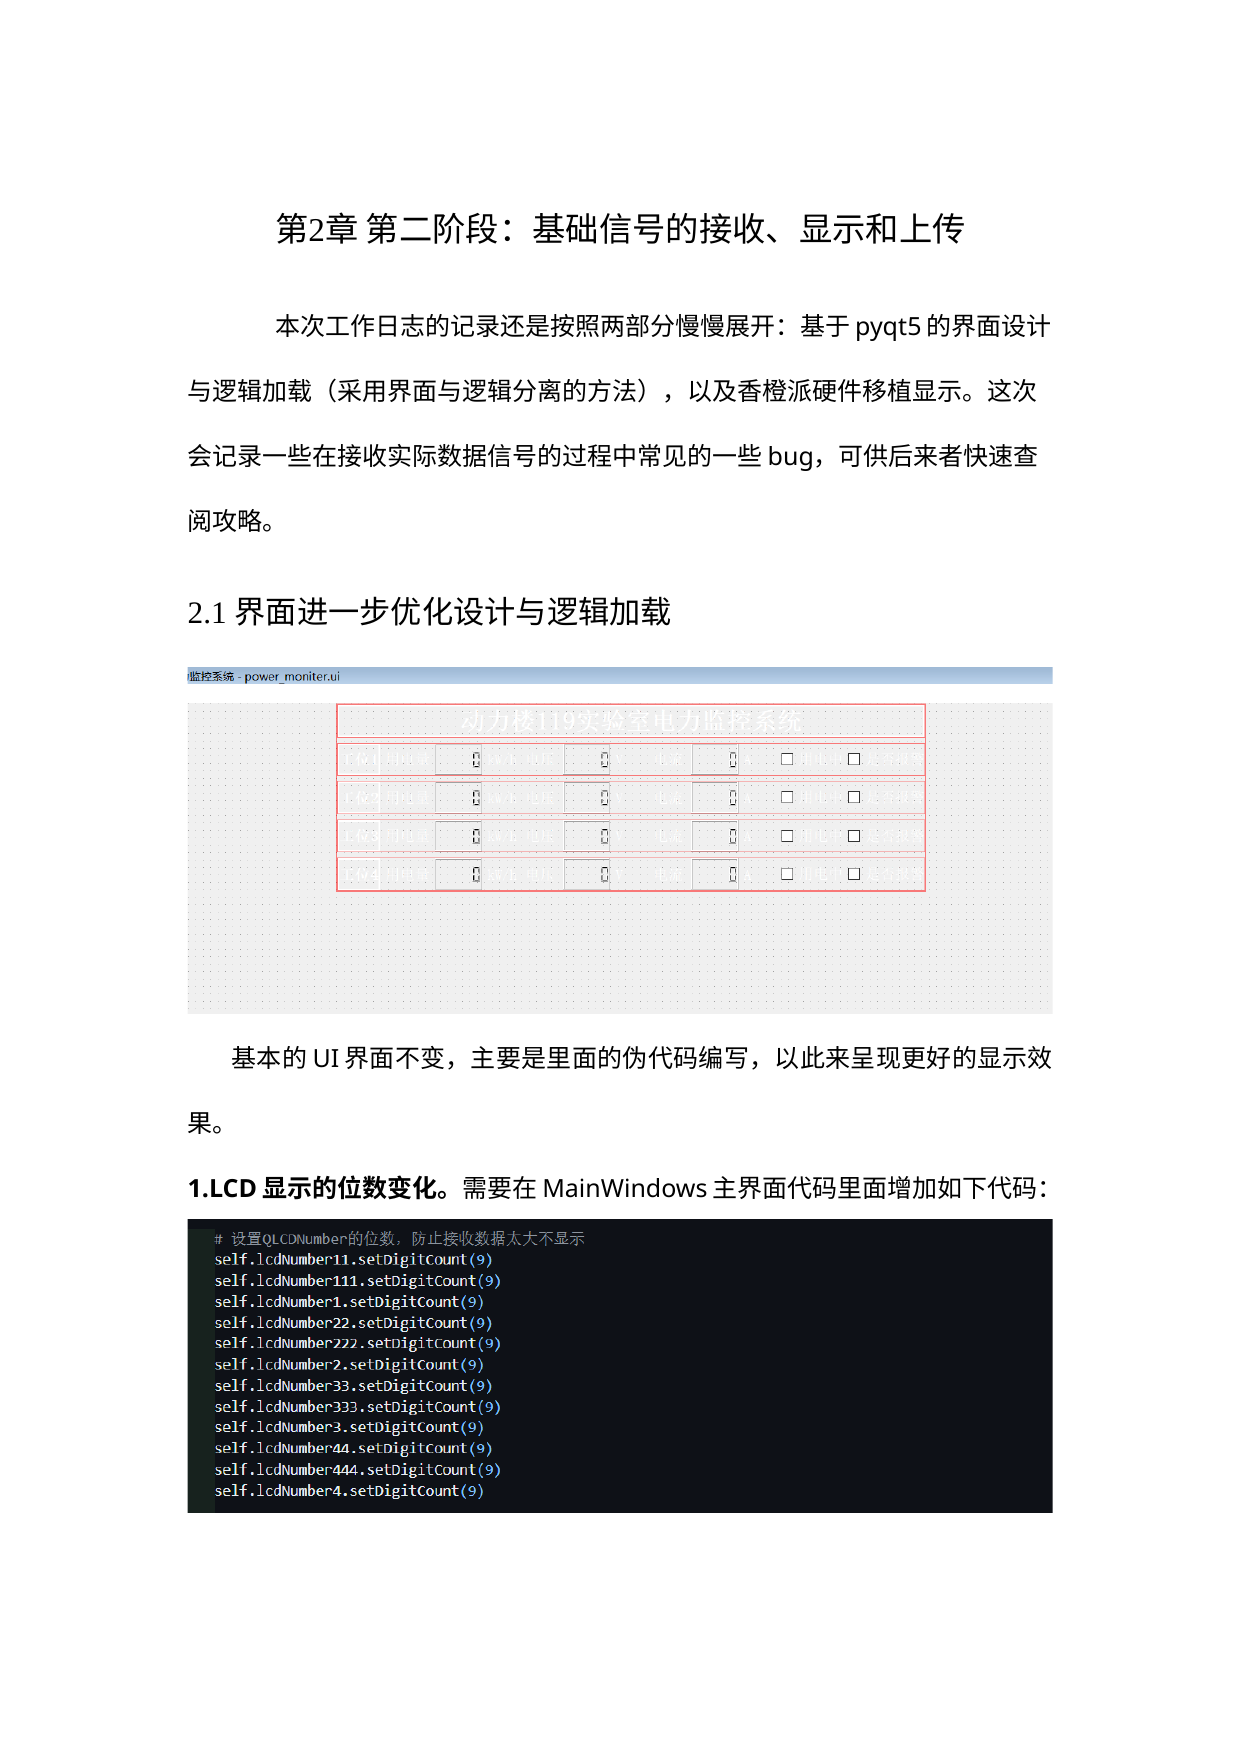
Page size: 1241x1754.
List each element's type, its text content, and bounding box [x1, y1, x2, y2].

text 第二阶段：基础信号的接收、显示和上传 [187, 194, 1053, 259]
text 界面进一步优化设计与逻辑加载 [187, 577, 1053, 642]
text 本次工作日志的记录还是按照两部分慢慢展开：基于pyqt5的界面设计与逻辑加载（采用界面与逻辑分离的方法），以及香橙派硬件移植显示。这次会记录一些在接收实际数据信号的过程中常见的一些bug，可供后来者快速查阅攻略。 [187, 292, 1053, 552]
text 1.LCD显示的位数变化。需要在MainWindows主界面代码里面增加如下代码： [187, 1154, 1053, 1219]
picture [187, 1219, 1053, 1513]
text 基本的UI界面不变，主要是里面的伪代码编写，以此来呈现更好的显示效果。 [187, 1024, 1053, 1154]
picture [187, 667, 1053, 1014]
